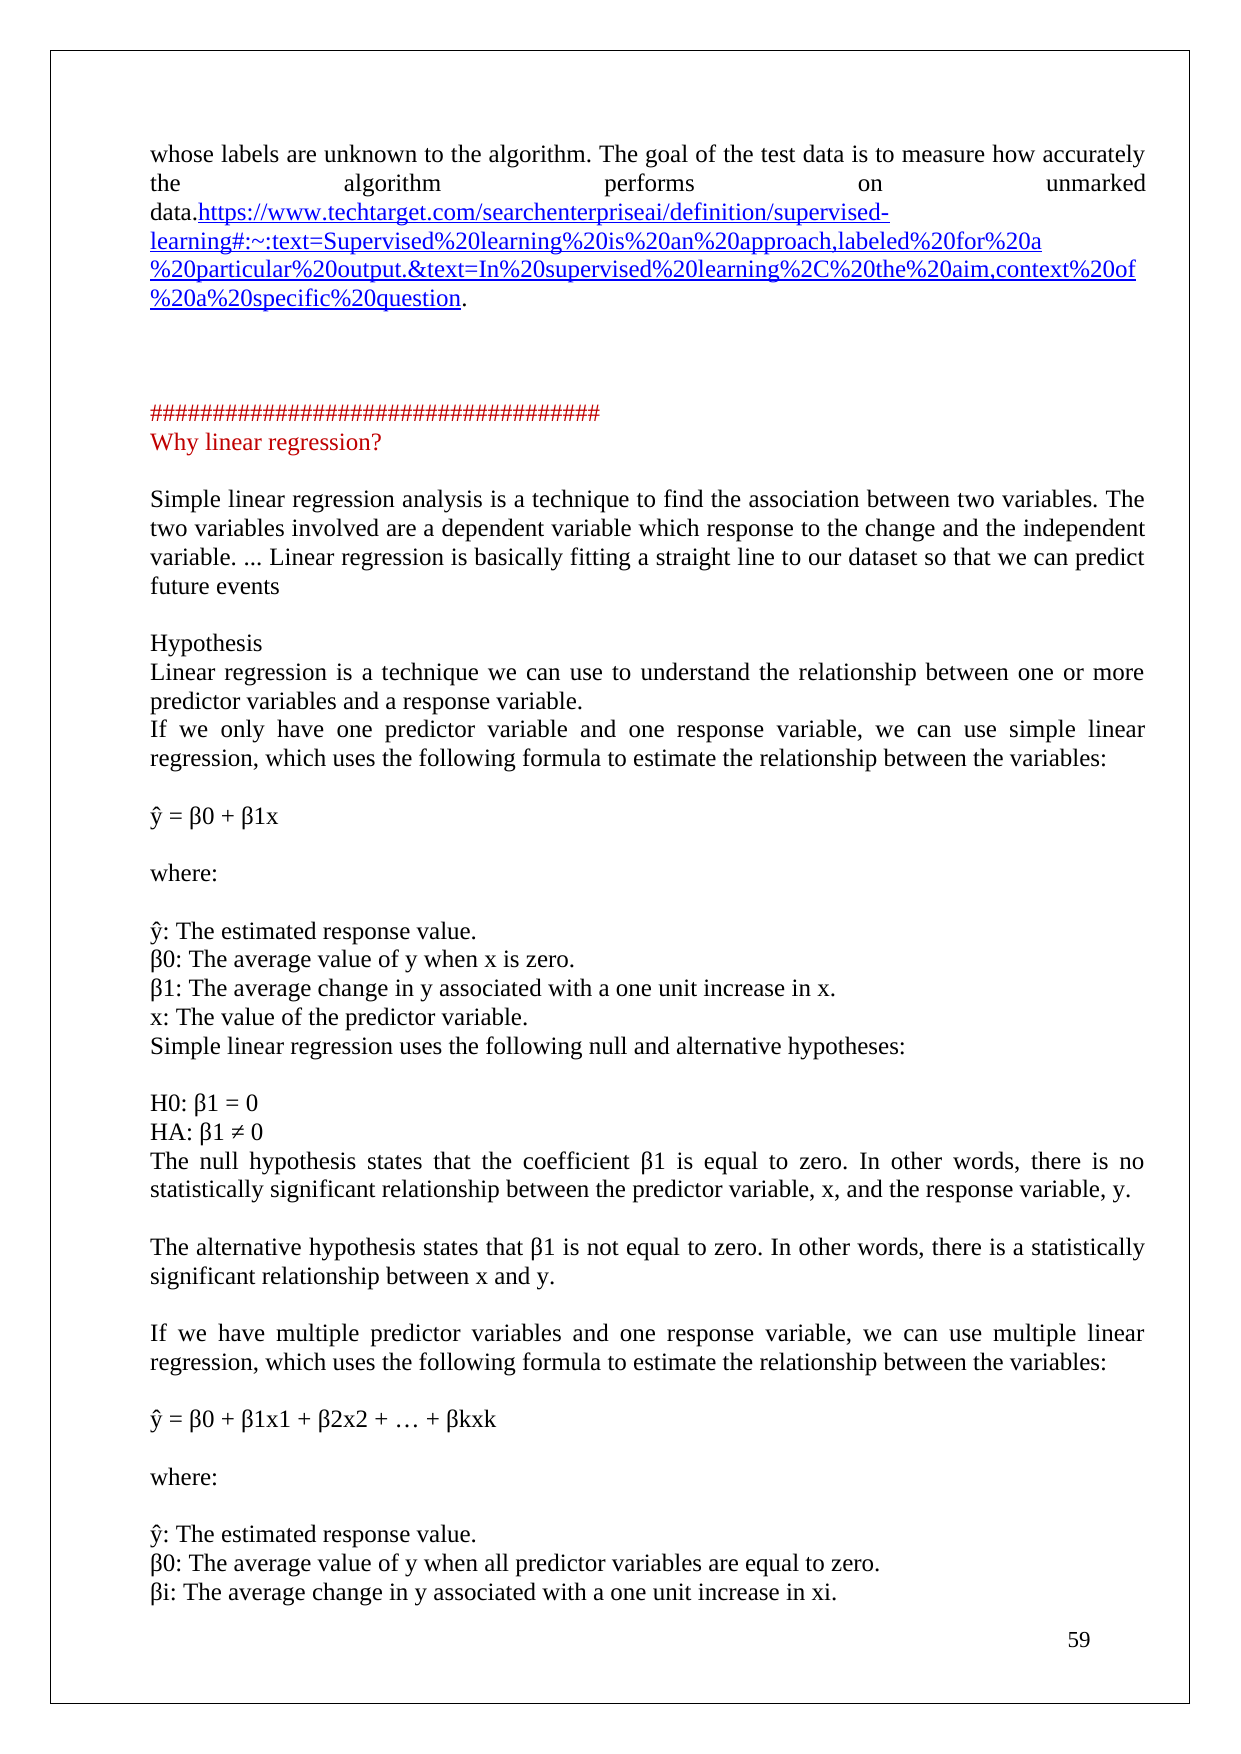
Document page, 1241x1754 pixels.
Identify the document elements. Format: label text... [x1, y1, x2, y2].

text HA: β1 ≠ 0 [150, 1117, 1146, 1146]
text ŷ: The estimated response value. [150, 916, 1146, 944]
text Why linear regression? [150, 427, 1146, 456]
text ŷ: The estimated response value. [150, 1519, 1146, 1548]
text ŷ = β0 + β1x [150, 801, 1146, 829]
text The alternative hypothesis states that β1 is not equal to zero. In other words, there is a statistically significant relationship between x and y. [150, 1232, 1146, 1289]
text βi: The average change in y associated with a one unit increase in xi. [150, 1577, 1146, 1606]
text x: The value of the predictor variable. [150, 1002, 1146, 1031]
text β0: The average value of y when x is zero. [150, 944, 1146, 973]
text If we have multiple predictor variables and one response variable, we can use multiple linear regression, which uses the following formula to estimate the relationship between the variables: [150, 1318, 1146, 1376]
text Simple linear regression uses the following null and alternative hypotheses: [150, 1031, 1146, 1059]
text If we only have one predictor variable and one response variable, we can use simple linear regression, which uses the following formula to estimate the relationship between the variables: [150, 714, 1146, 772]
text β1: The average change in y associated with a one unit increase in x. [150, 973, 1146, 1002]
text where: [150, 1462, 1146, 1491]
text #################################### [150, 398, 1146, 427]
text where: [150, 858, 1146, 887]
text Simple linear regression analysis is a technique to find the association between two variables. The two variables involved are a dependent variable which response to the change and the independent variable. ... Linear regression is basically fitting a straight line to our dataset so that we can predict future events [150, 484, 1146, 599]
text H0: β1 = 0 [150, 1088, 1146, 1117]
text The null hypothesis states that the coefficient β1 is equal to zero. In other words, there is no statistically significant relationship between the predictor variable, x, and the response variable, y. [150, 1146, 1146, 1203]
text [150, 139, 1146, 312]
text Hypothesis [150, 628, 1146, 657]
text ŷ = β0 + β1x1 + β2x2 + … + βkxk [150, 1404, 1146, 1433]
text β0: The average value of y when all predictor variables are equal to zero. [150, 1548, 1146, 1577]
text Linear regression is a technique we can use to understand the relationship between one or more predictor variables and a response variable. [150, 657, 1146, 714]
